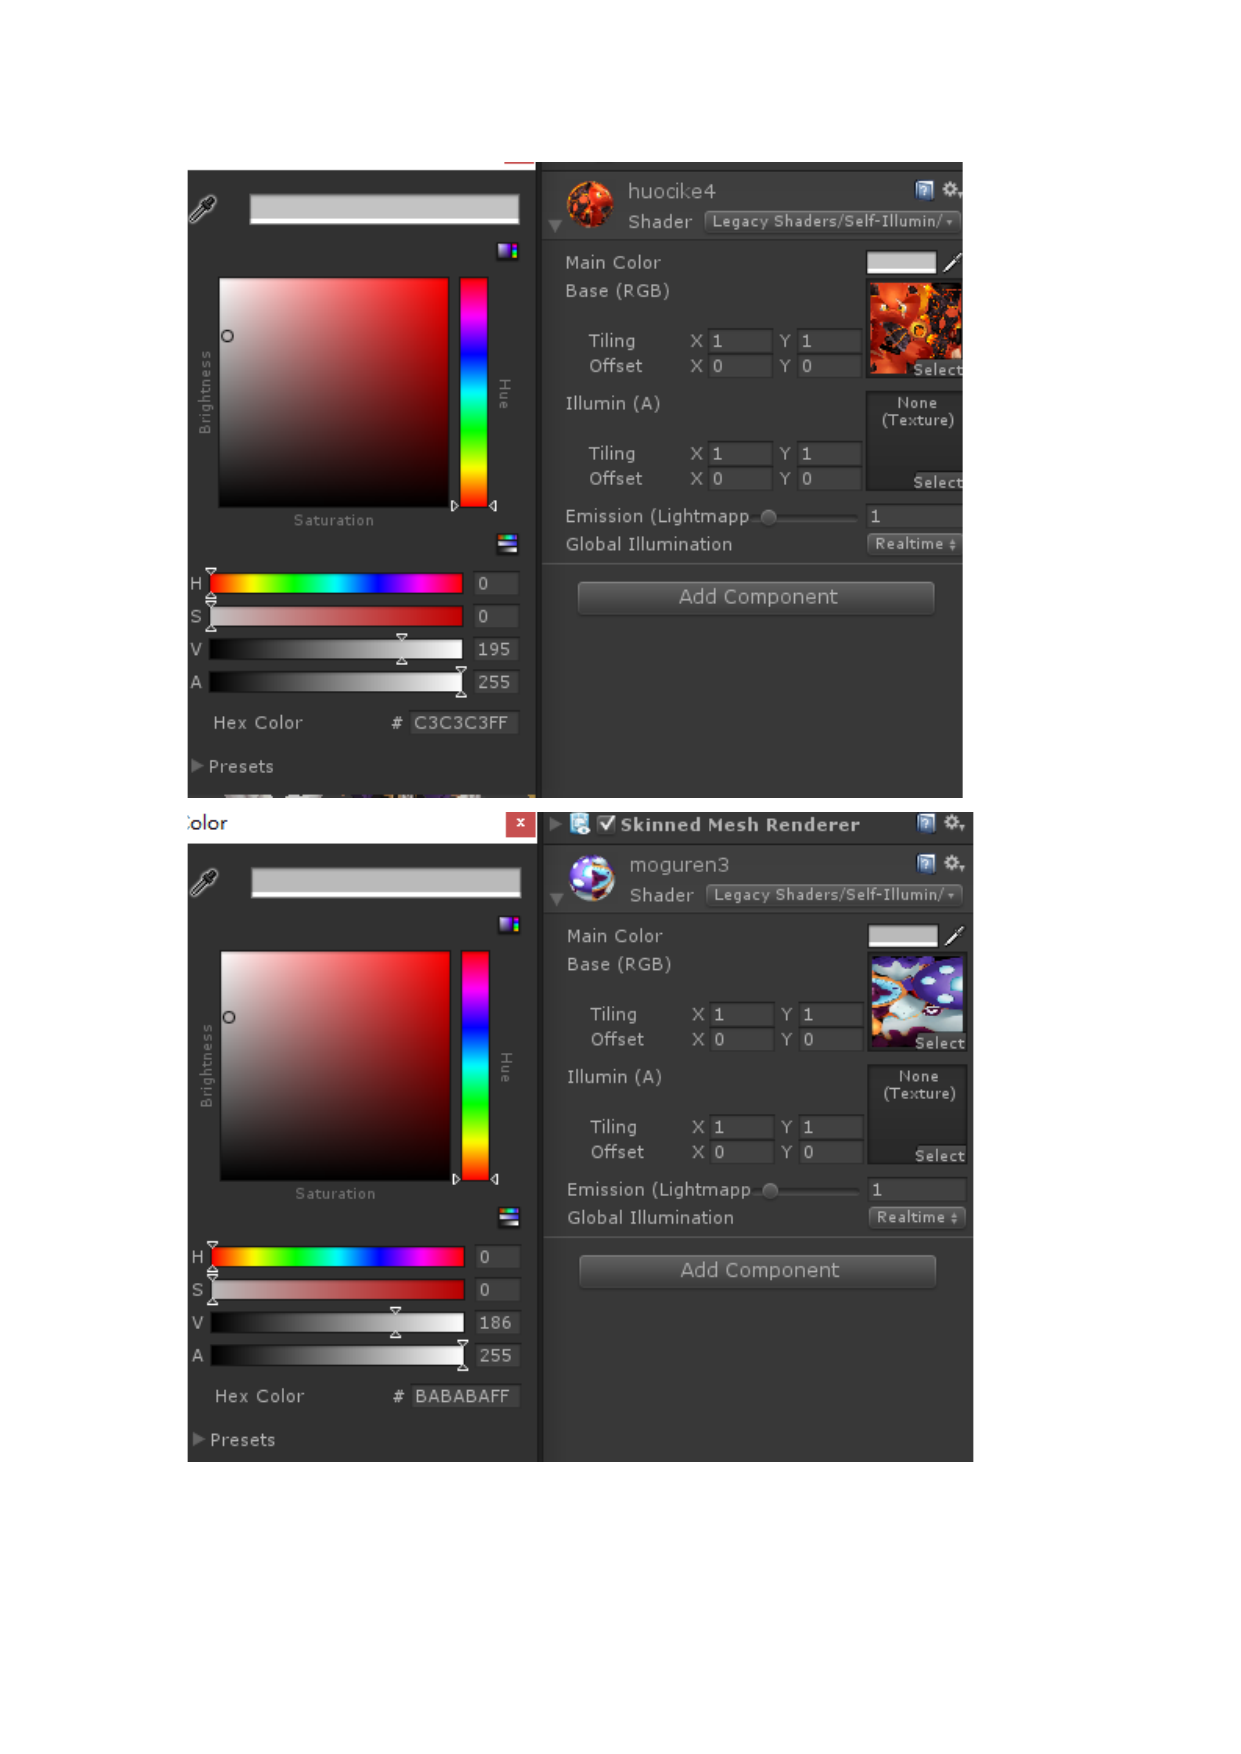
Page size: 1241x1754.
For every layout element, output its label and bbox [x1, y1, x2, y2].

picture [187, 162, 963, 798]
picture [187, 812, 974, 1462]
